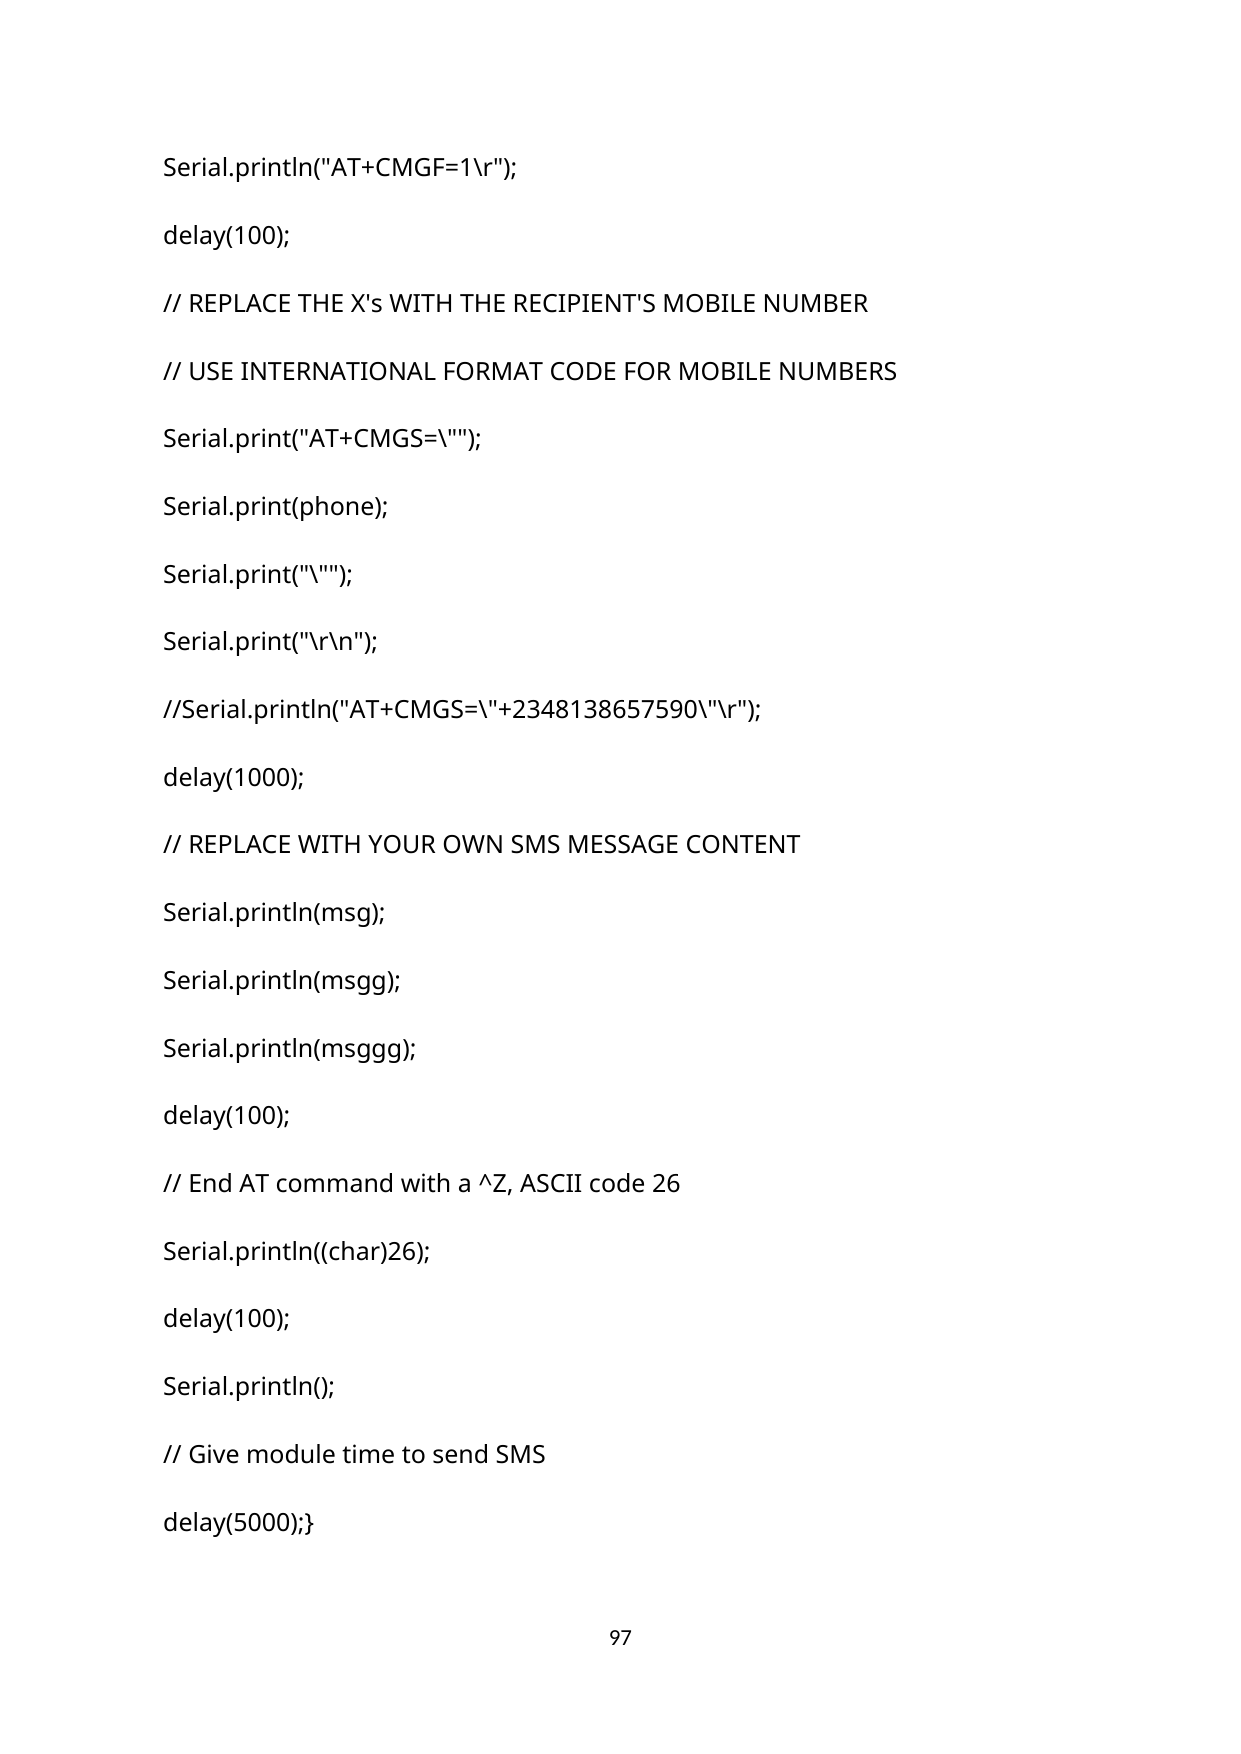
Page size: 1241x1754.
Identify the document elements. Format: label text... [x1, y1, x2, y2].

text delay(1000); [150, 759, 1090, 793]
text Serial.print("\""); [150, 556, 1090, 590]
text // USE INTERNATIONAL FORMAT CODE FOR MOBILE NUMBERS [150, 353, 1090, 387]
text Serial.println((char)26); [150, 1233, 1090, 1267]
text // REPLACE THE X's WITH THE RECIPIENT'S MOBILE NUMBER [150, 285, 1090, 319]
text Serial.println(); [150, 1369, 1090, 1403]
text Serial.println(msg); [150, 895, 1090, 929]
text Serial.print(phone); [150, 488, 1090, 523]
text delay(100); [150, 1301, 1090, 1335]
text Serial.print("AT+CMGS=\""); [150, 421, 1090, 455]
text Serial.print("\r\n"); [150, 624, 1090, 658]
text delay(100); [150, 1098, 1090, 1132]
text delay(5000);} [150, 1504, 1090, 1538]
text // End AT command with a ^Z, ASCII code 26 [150, 1166, 1090, 1200]
text Serial.println(msgg); [150, 962, 1090, 997]
text Serial.println("AT+CMGF=1\r"); [150, 150, 1090, 184]
text Serial.println(msggg); [150, 1030, 1090, 1064]
text //Serial.println("AT+CMGS=\"+2348138657590\"\r"); [150, 692, 1090, 726]
text delay(100); [150, 218, 1090, 252]
text // Give module time to send SMS [150, 1436, 1090, 1471]
text // REPLACE WITH YOUR OWN SMS MESSAGE CONTENT [150, 827, 1090, 861]
